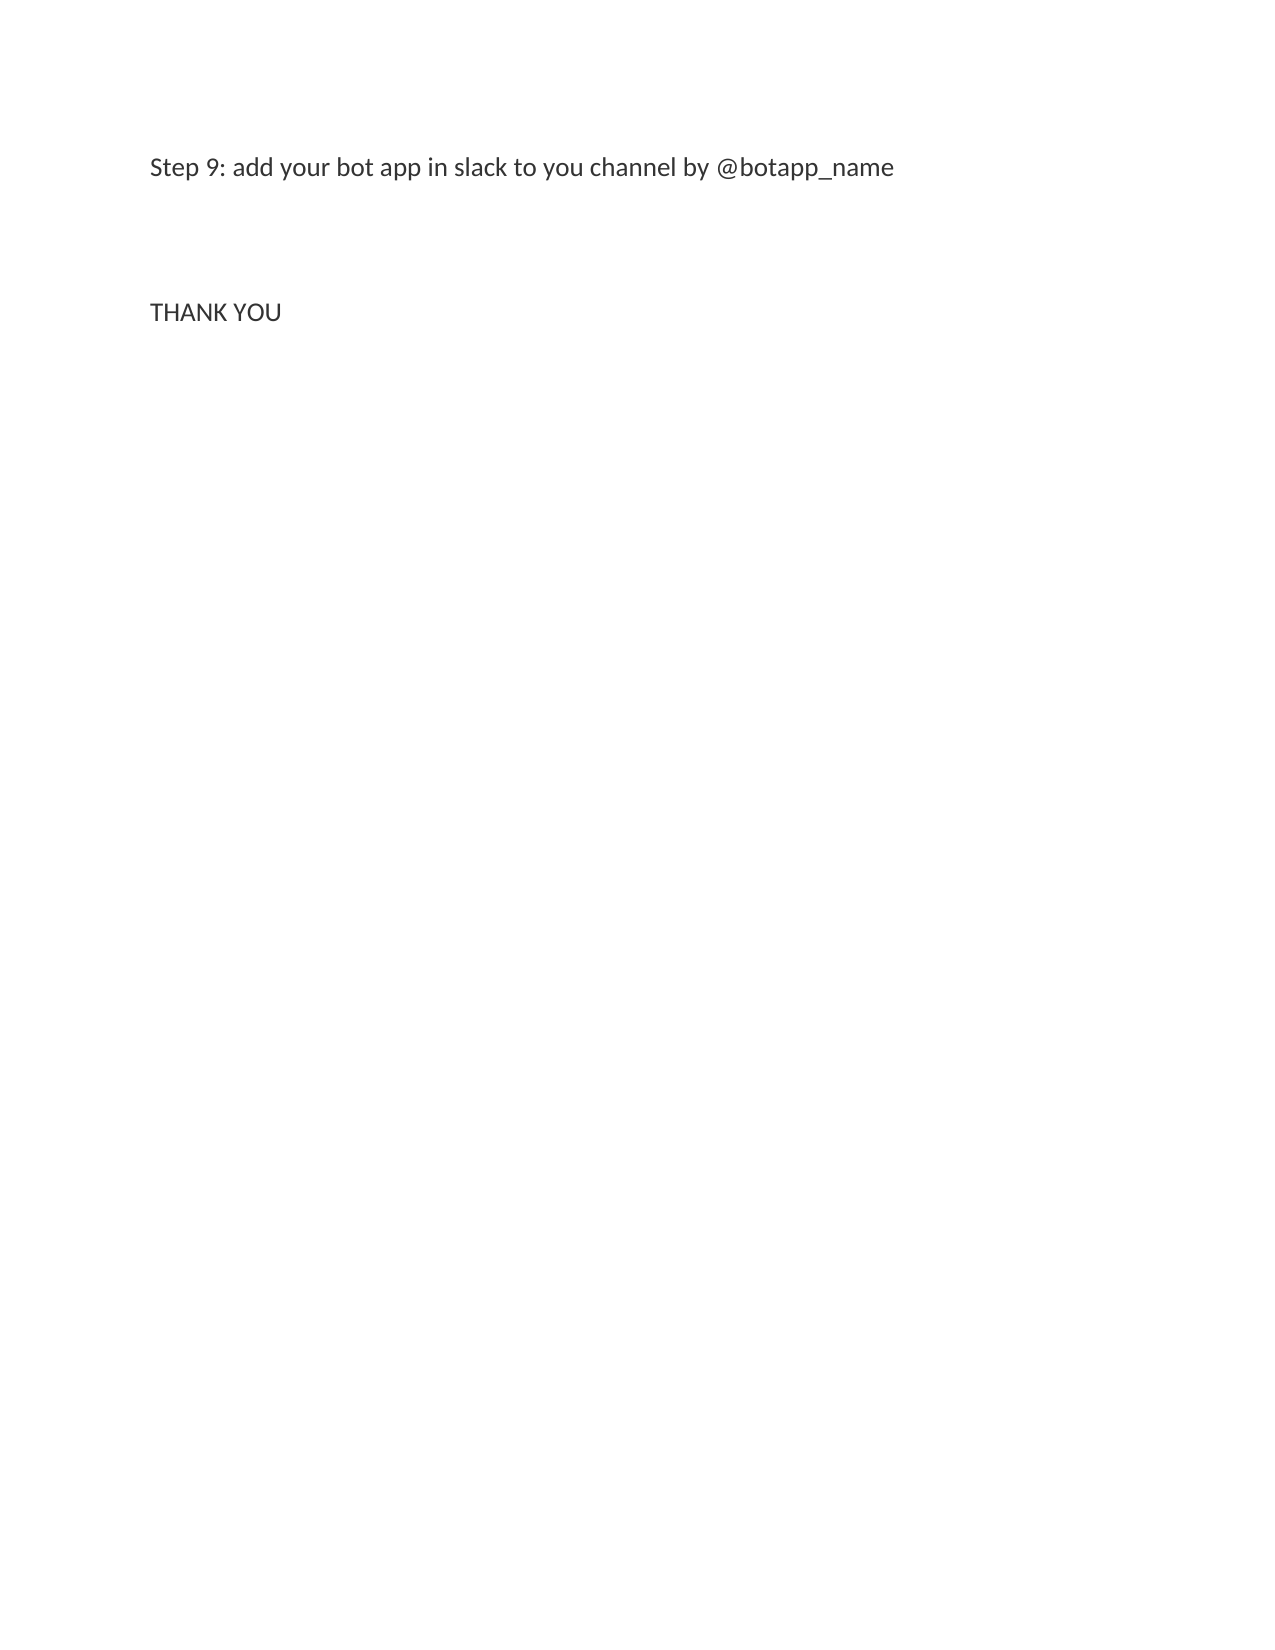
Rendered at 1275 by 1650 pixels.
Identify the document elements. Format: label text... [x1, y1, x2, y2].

text Step 9: add your bot app in slack to you channel by @botapp_name [150, 150, 1125, 183]
text THANK YOU [150, 296, 1125, 328]
